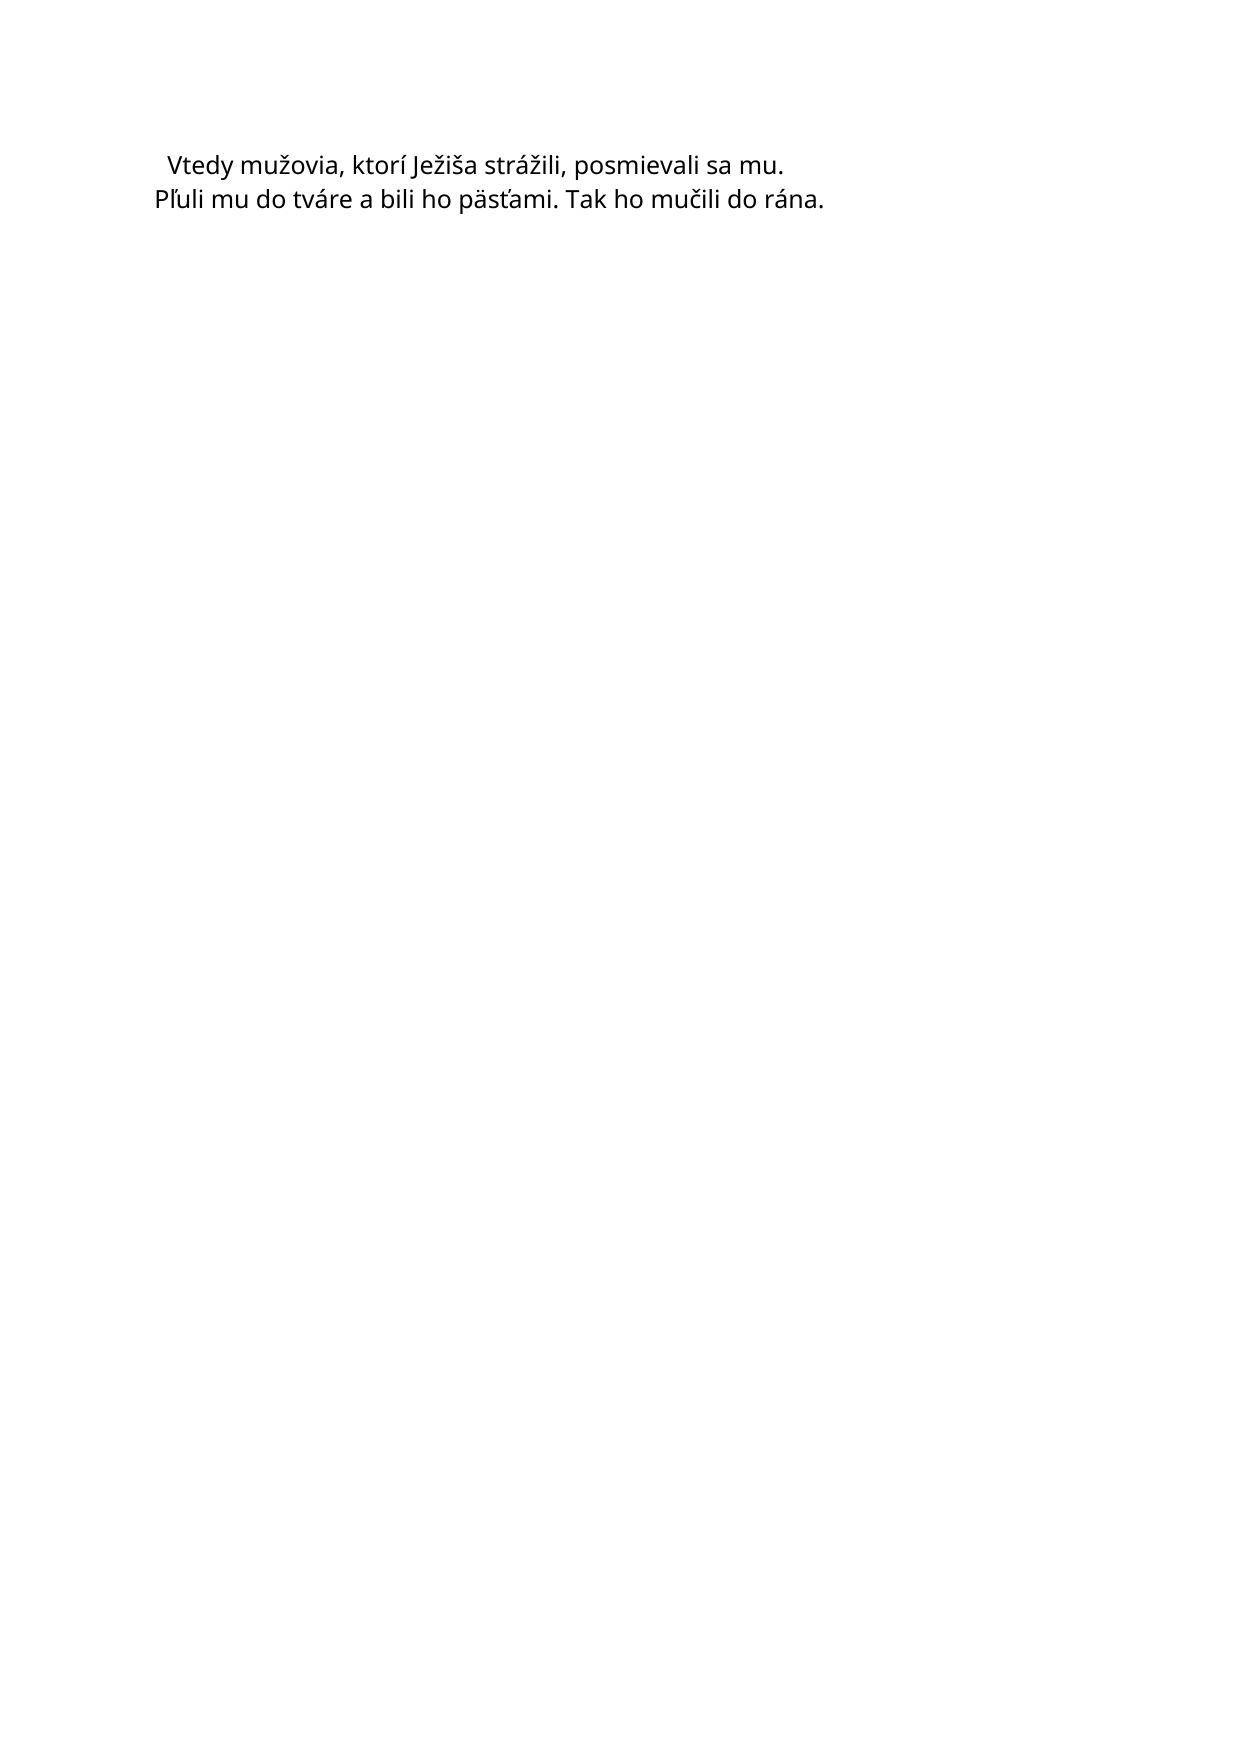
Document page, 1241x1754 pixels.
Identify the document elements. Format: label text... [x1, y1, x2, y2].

text Pľuli mu do tváre a bili ho päsťami. Tak ho mučili do rána. [148, 182, 1093, 216]
text Vtedy mužovia, ktorí Ježiša strážili, posmievali sa mu. [148, 148, 1093, 182]
